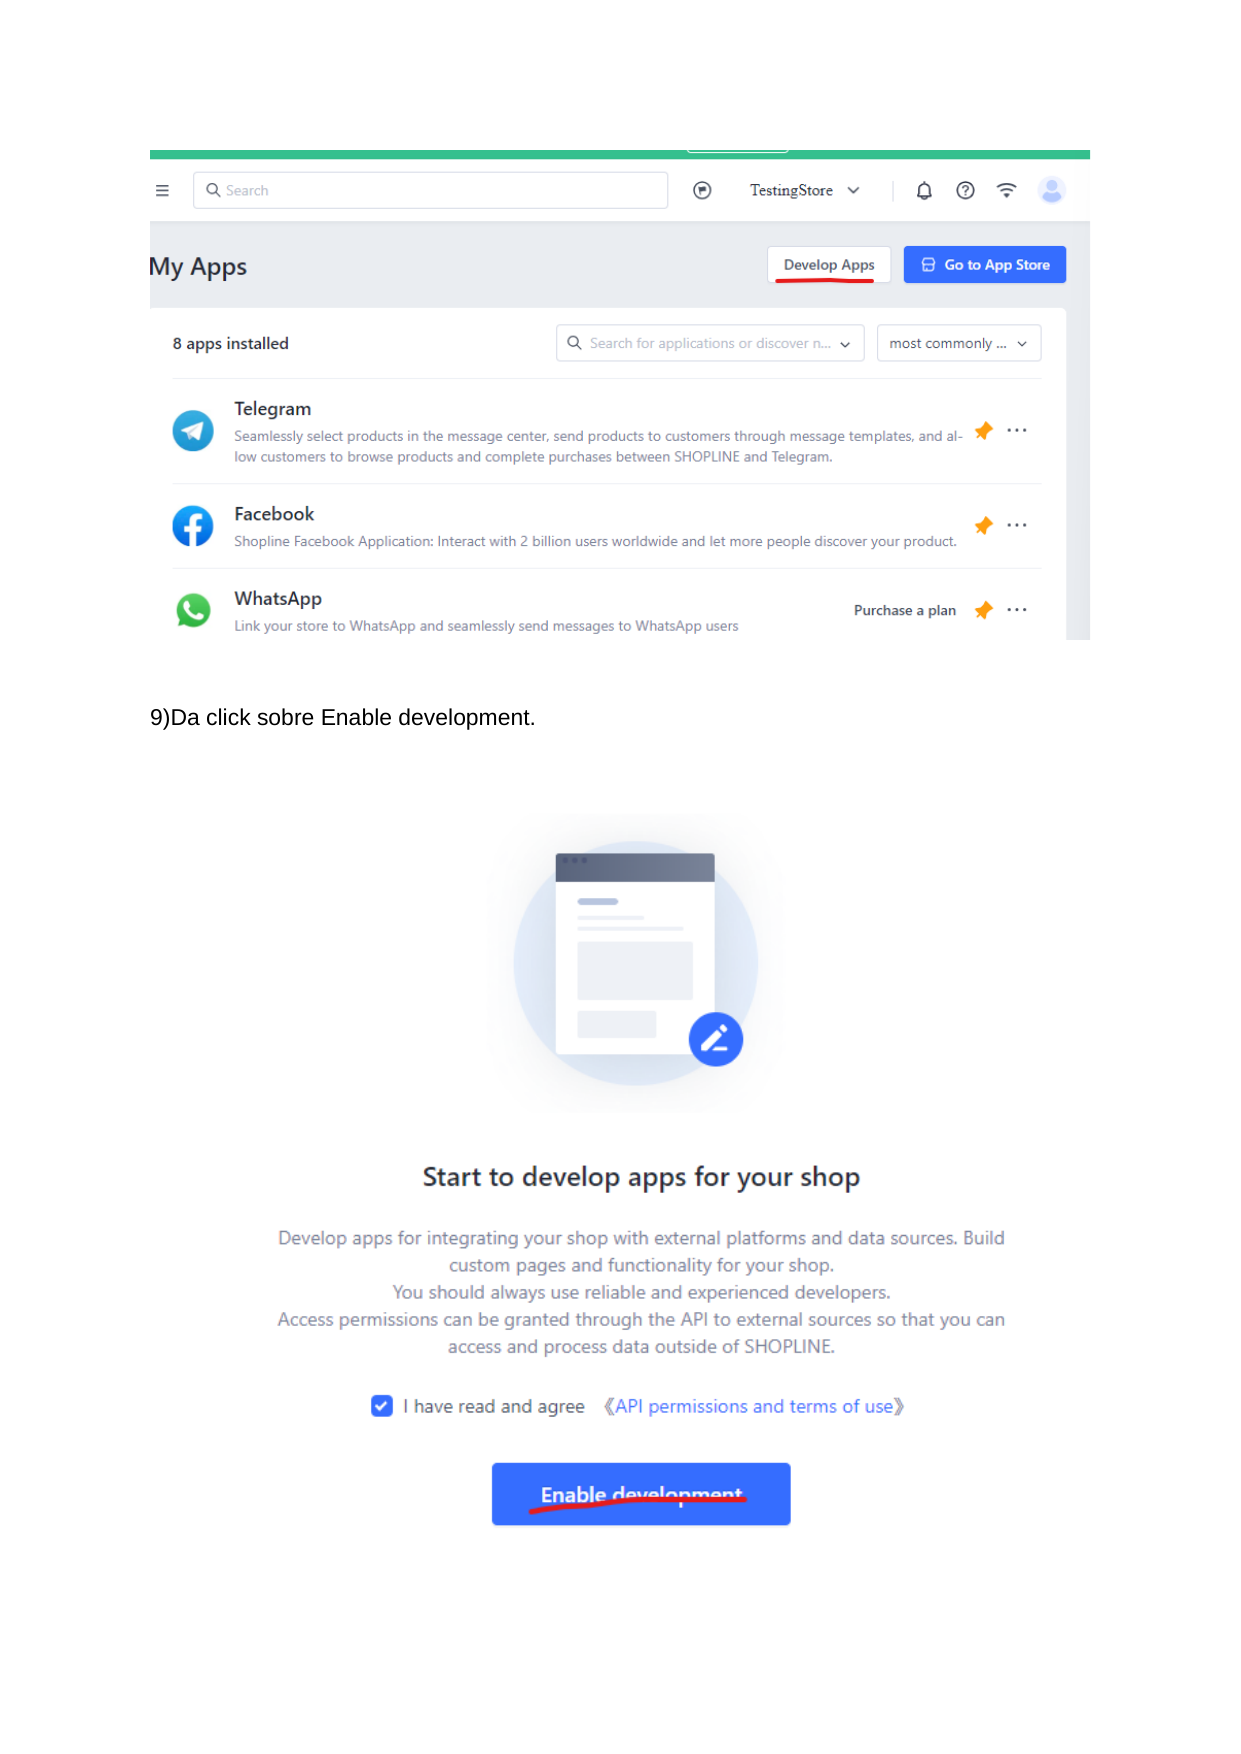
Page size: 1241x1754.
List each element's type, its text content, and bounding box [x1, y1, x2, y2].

text 9)Da click sobre Enable development. [150, 704, 1090, 730]
picture [150, 764, 1091, 1592]
picture [150, 150, 1091, 640]
